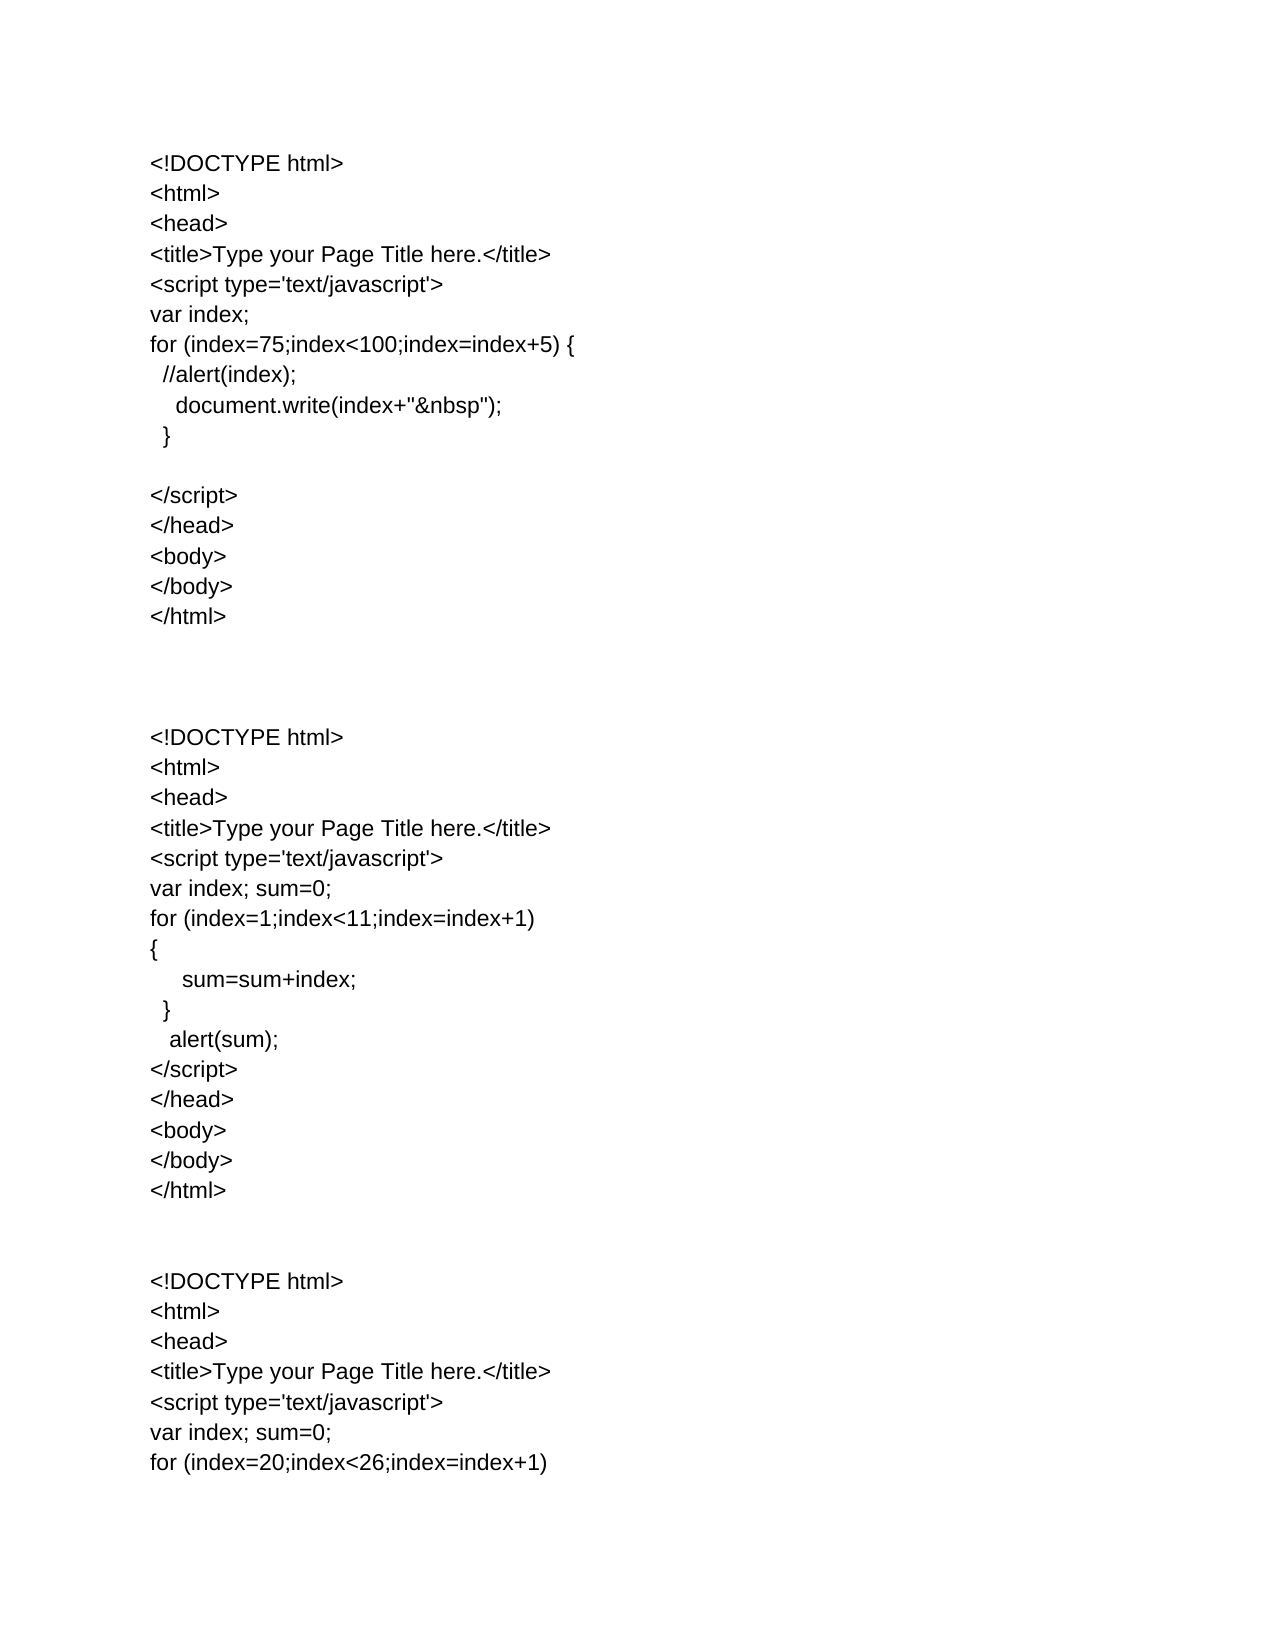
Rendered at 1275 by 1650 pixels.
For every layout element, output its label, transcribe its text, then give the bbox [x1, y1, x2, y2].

text } [150, 422, 1125, 448]
text <body> [150, 1117, 1125, 1143]
text </html> [150, 1177, 1125, 1203]
text <!DOCTYPE html> [150, 724, 1125, 750]
text <!DOCTYPE html> [150, 1268, 1125, 1294]
text <script type='text/javascript'> [150, 845, 1125, 871]
text <head> [150, 210, 1125, 237]
text </head> [150, 1086, 1125, 1113]
text { [150, 935, 1125, 962]
text for (index=20;index<26;index=index+1) [150, 1449, 1125, 1475]
text <head> [150, 1328, 1125, 1354]
text <html> [150, 754, 1125, 781]
text </script> [150, 1056, 1125, 1083]
text <head> [150, 784, 1125, 811]
text sum=sum+index; [150, 966, 1125, 992]
text </body> [150, 1147, 1125, 1173]
text </body> [150, 573, 1125, 599]
text //alert(index); [150, 361, 1125, 388]
text <html> [150, 1298, 1125, 1324]
text <script type='text/javascript'> [150, 1388, 1125, 1415]
text </head> [150, 512, 1125, 539]
text for (index=1;index<11;index=index+1) [150, 905, 1125, 932]
text </script> [150, 482, 1125, 509]
text <title>Type your Page Title here.</title> [150, 814, 1125, 841]
text var index; sum=0; [150, 1419, 1125, 1445]
text <html> [150, 180, 1125, 207]
text <script type='text/javascript'> [150, 271, 1125, 297]
text <title>Type your Page Title here.</title> [150, 1358, 1125, 1385]
text document.write(index+"&nbsp"); [150, 392, 1125, 418]
text var index; sum=0; [150, 875, 1125, 901]
text <body> [150, 543, 1125, 569]
text } [150, 996, 1125, 1022]
text </html> [150, 603, 1125, 629]
text alert(sum); [150, 1026, 1125, 1052]
text <title>Type your Page Title here.</title> [150, 241, 1125, 267]
text <!DOCTYPE html> [150, 150, 1125, 176]
text for (index=75;index<100;index=index+5) { [150, 331, 1125, 358]
text var index; [150, 301, 1125, 327]
